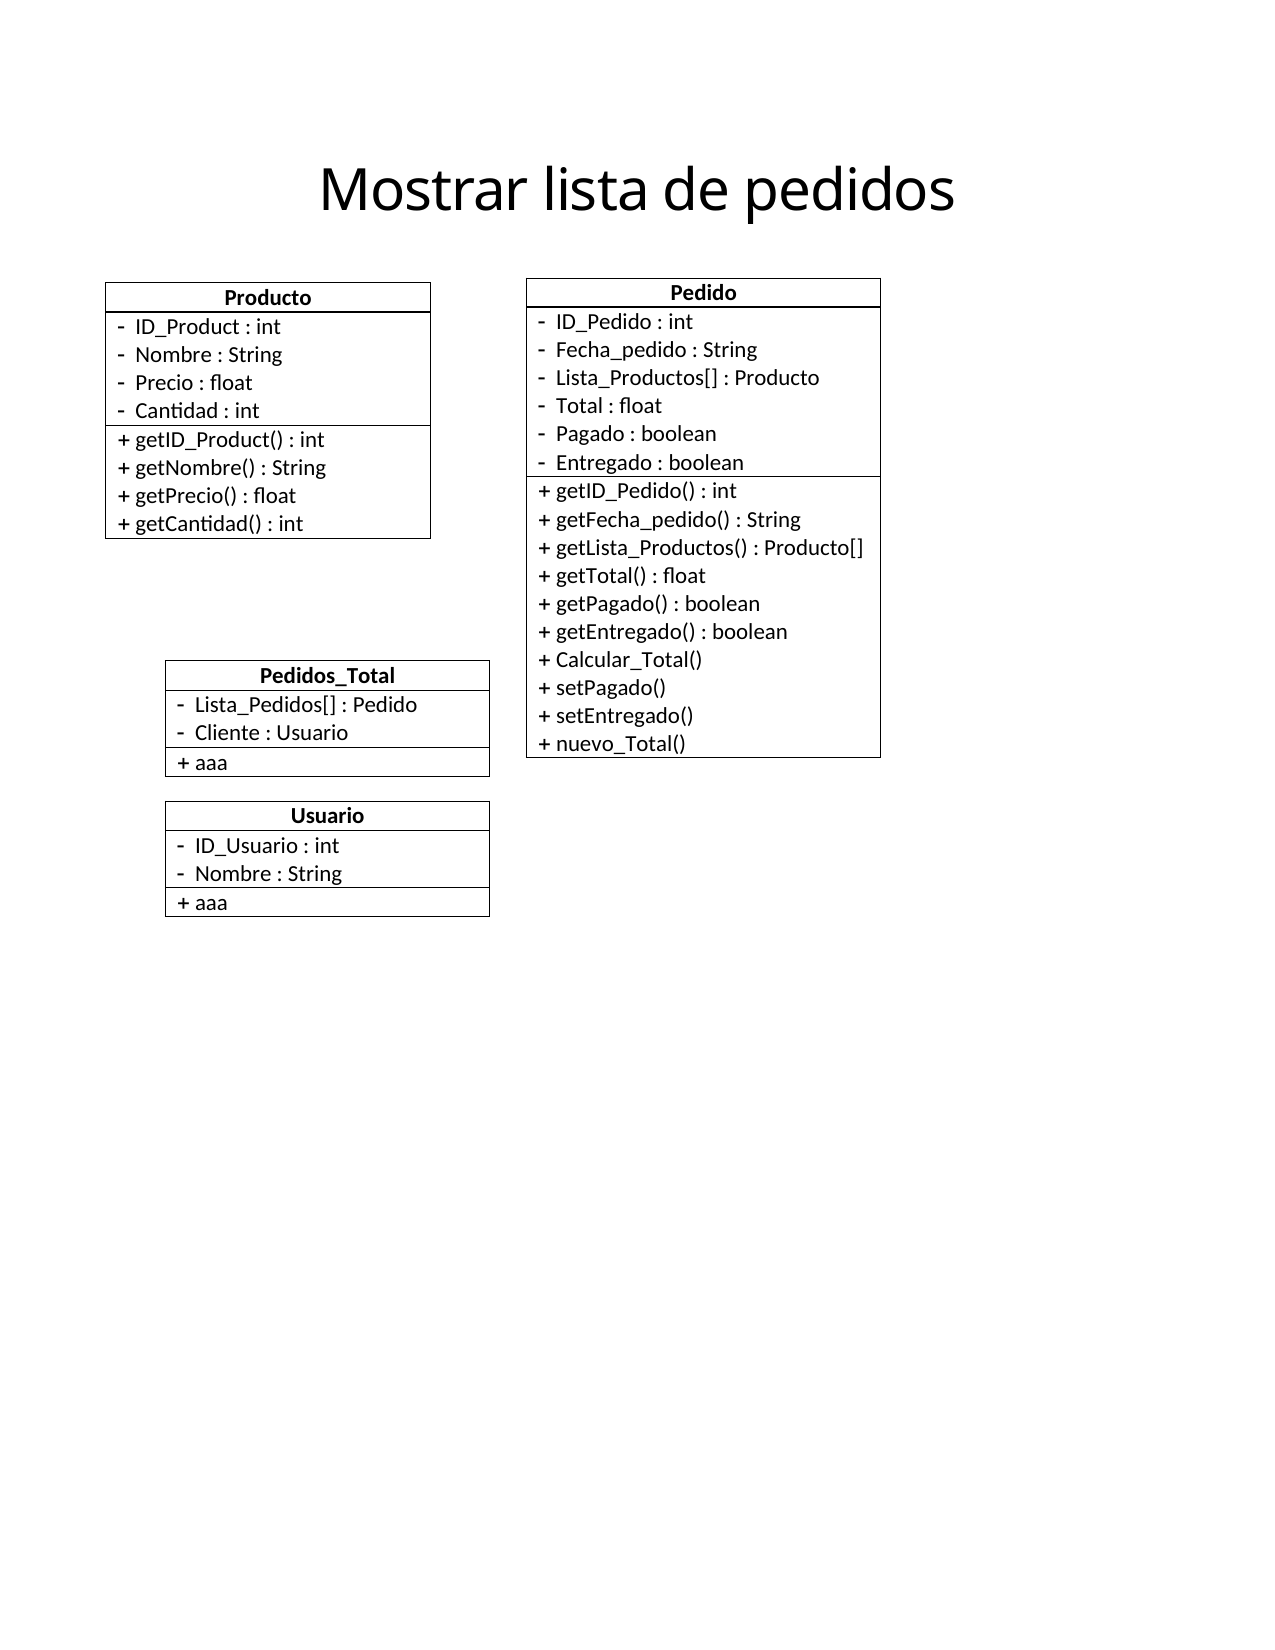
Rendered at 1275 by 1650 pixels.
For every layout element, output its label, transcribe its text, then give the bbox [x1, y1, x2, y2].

title Mostrar lista de pedidos [177, 148, 1098, 227]
table_header Pedidos_Total [166, 661, 489, 689]
table_cell getID_Product() : int getNombre() : String getPrecio() : float getCantidad() : int [106, 426, 430, 538]
table_cell aaa [166, 888, 489, 916]
table_cell Lista_Pedidos[] : Pedido Cliente : Usuario [166, 691, 489, 747]
table_cell ID_Product : int Nombre : String Precio : float Cantidad : int [106, 313, 430, 424]
table_header Usuario [166, 802, 489, 830]
table_header Producto [106, 283, 430, 311]
table_cell ID_Usuario : int Nombre : String [166, 831, 489, 887]
table_cell ID_Pedido : int Fecha_pedido : String Lista_Productos[] : Producto Total : float Pagado : boolean Entregado : boolean [527, 308, 880, 476]
table_cell aaa [166, 748, 489, 776]
table_cell getID_Pedido() : int getFecha_pedido() : String getLista_Productos() : Producto[] getTotal() : float getPagado() : boolean getEntregado() : boolean Calcular_Total() setPagado() setEntregado() nuevo_Total() [527, 477, 880, 757]
table_header Pedido [527, 279, 880, 306]
